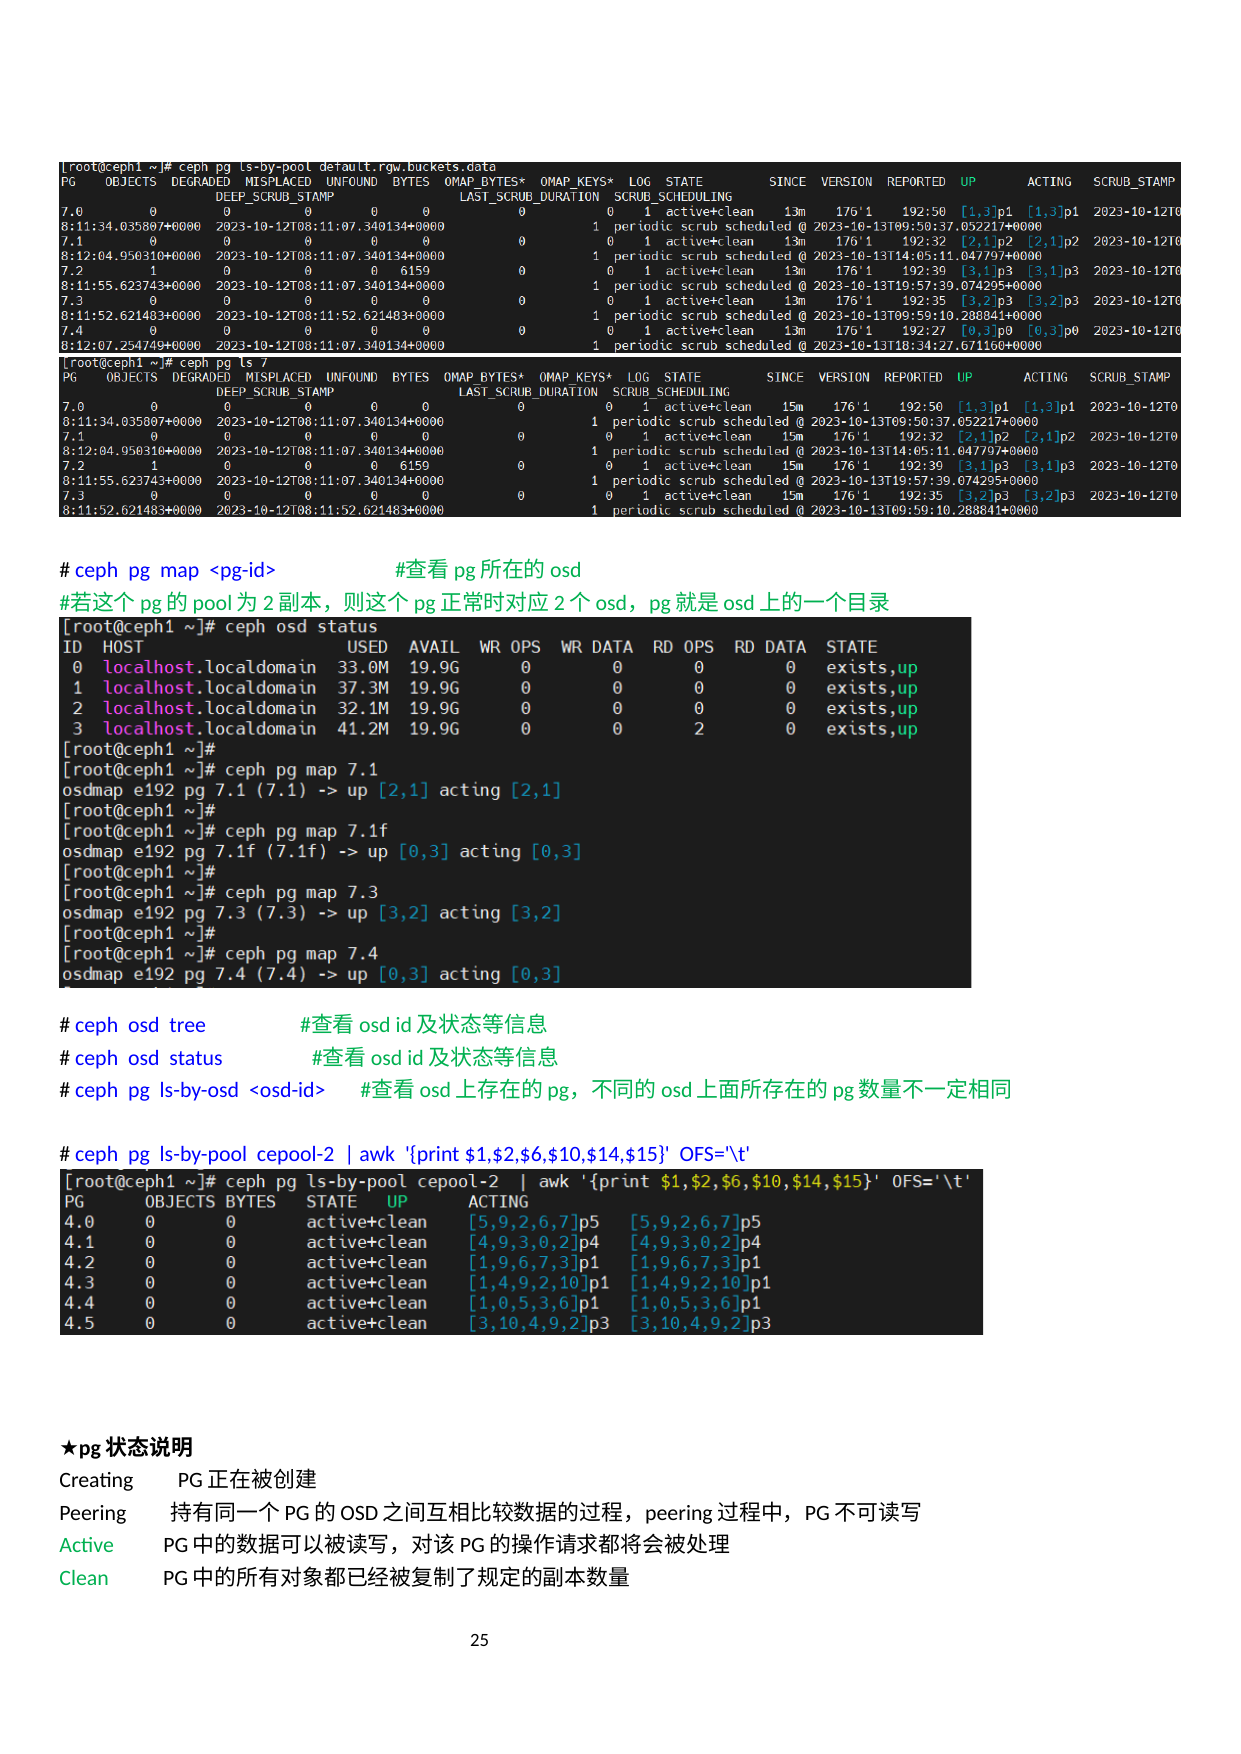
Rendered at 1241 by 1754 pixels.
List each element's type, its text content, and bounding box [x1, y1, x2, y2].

text Active PG中的数据可以被读写，对该PG的操作请求都将会被处理 [59, 1527, 1181, 1559]
text # ceph pg ls-by-pool cepool-2 | awk '{print $1,$2,$6,$10,$14,$15}' OFS='\t' [59, 1137, 1181, 1169]
picture [59, 162, 1181, 353]
picture [59, 617, 972, 988]
text # ceph pg map <pg-id> #查看pg所在的osd [59, 552, 1181, 584]
text # ceph osd status #查看osd id及状态等信息 [59, 1039, 1181, 1072]
picture [59, 357, 1181, 517]
text # ceph osd tree #查看osd id及状态等信息 [59, 1007, 1181, 1039]
text Clean PG中的所有对象都已经被复制了规定的副本数量 [59, 1559, 1181, 1592]
text ★pg状态说明 [59, 1429, 1181, 1462]
text Peering 持有同一个PG的OSD之间互相比较数据的过程，peering过程中，PG不可读写 [59, 1494, 1181, 1527]
picture [59, 1169, 984, 1335]
text Creating PG正在被创建 [59, 1462, 1181, 1494]
text #若这个pg的pool为2副本，则这个pg正常时对应2个osd，pg就是osd上的一个目录 [59, 584, 1181, 617]
text # ceph pg ls-by-osd <osd-id> #查看osd上存在的pg，不同的osd上面所存在的pg数量不一定相同 [59, 1072, 1181, 1104]
